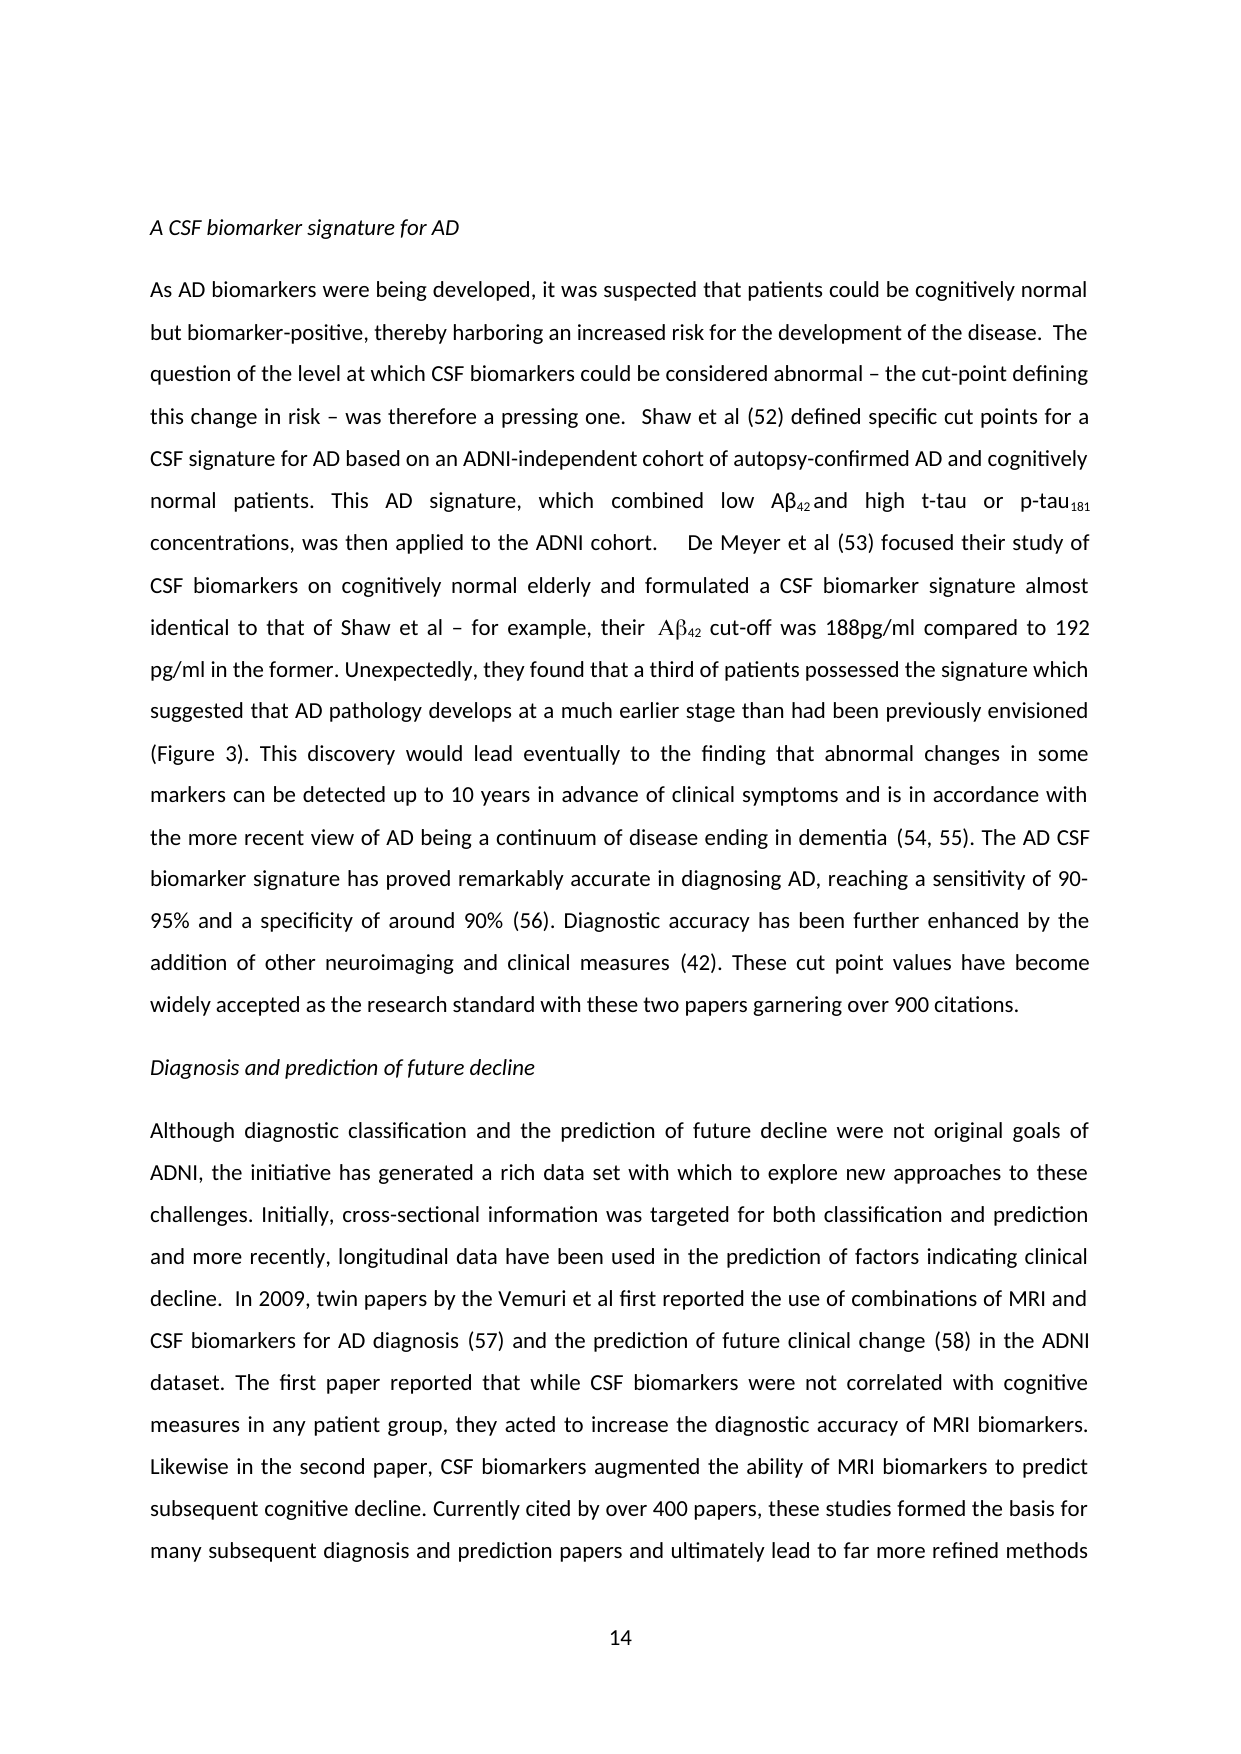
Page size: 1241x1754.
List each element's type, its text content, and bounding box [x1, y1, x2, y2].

text Diagnosis and prediction of future decline [150, 1053, 1090, 1081]
text As AD biomarkers were being developed, it was suspected that patients could be cognitively normal but biomarker-positive, thereby harboring an increased risk for the development of the disease. The question of the level at which CSF biomarkers could be considered abnormal – the cut-point defining this change in risk – was therefore a pressing one. Shaw et al (52) defined specific cut points for a CSF signature for AD based on an ADNI-independent cohort of autopsy-confirmed AD and cognitively normal patients. This AD signature, which combined low Aβ42 and high t-tau or p-tau181 concentrations, was then applied to the ADNI cohort. De Meyer et al (53) focused their study of CSF biomarkers on cognitively normal elderly and formulated a CSF biomarker signature almost identical to that of Shaw et al – for example, their42 cut-off was 188pg/ml compared to 192 pg/ml in the former. Unexpectedly, they found that a third of patients possessed the signature which suggested that AD pathology develops at a much earlier stage than had been previously envisioned (Figure 3). This discovery would lead eventually to the finding that abnormal changes in some markers can be detected up to 10 years in advance of clinical symptoms and is in accordance with the more recent view of AD being a continuum of disease ending in dementia (54, 55). The AD CSF biomarker signature has proved remarkably accurate in diagnosing AD, reaching a sensitivity of 90-95% and a specificity of around 90% (56). Diagnostic accuracy has been further enhanced by the addition of other neuroimaging and clinical measures (42). These cut point values have become widely accepted as the research standard with these two papers garnering over 900 citations. [150, 276, 1090, 1018]
text A CSF biomarker signature for AD [150, 213, 1090, 241]
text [150, 1116, 1090, 1564]
